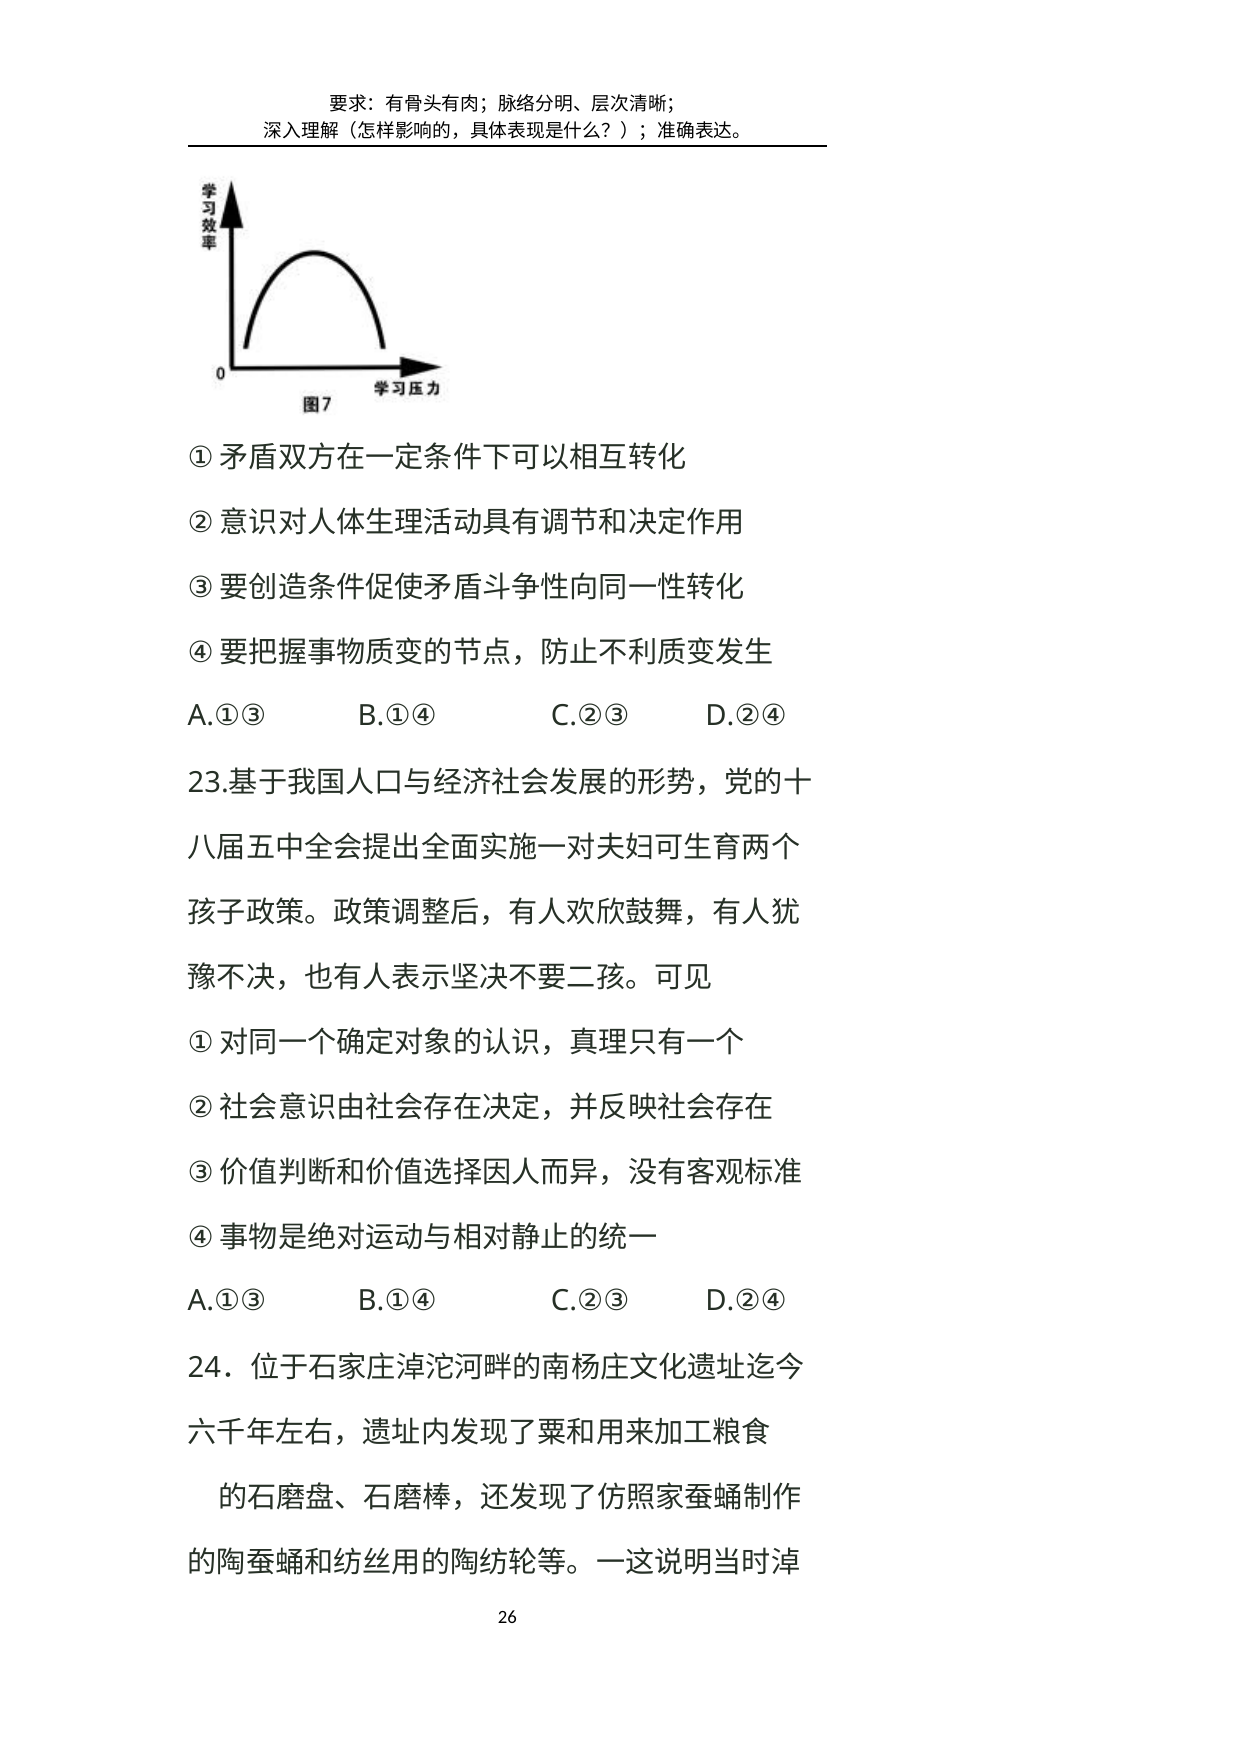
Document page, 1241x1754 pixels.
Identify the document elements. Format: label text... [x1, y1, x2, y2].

text ②社会意识由社会存在决定，并反映社会存在 [187, 1072, 827, 1137]
text ①矛盾双方在一定条件下可以相互转化 [187, 422, 827, 487]
text A.①③ B.①④ C.②③ D.②④ [187, 682, 827, 747]
text 24．位于石家庄淖沱河畔的南杨庄文化遗址迄今六千年左右，遗址内发现了粟和用来加工粮食 [187, 1332, 827, 1462]
text ①对同一个确定对象的认识，真理只有一个 [187, 1007, 827, 1072]
text A.①③ B.①④ C.②③ D.②④ [187, 1267, 827, 1332]
text ②意识对人体生理活动具有调节和决定作用 [187, 487, 827, 552]
text ③价值判断和价值选择因人而异，没有客观标准 [187, 1137, 827, 1202]
text ④事物是绝对运动与相对静止的统一 [187, 1202, 827, 1267]
text 的石磨盘、石磨棒，还发现了仿照家蚕蛹制作的陶蚕蛹和纺丝用的陶纺轮等。一这说明当时淖 [187, 1462, 827, 1592]
picture [187, 164, 450, 420]
text 23.基于我国人口与经济社会发展的形势，党的十八届五中全会提出全面实施一对夫妇可生育两个孩子政策。政策调整后，有人欢欣鼓舞，有人犹豫不决，也有人表示坚决不要二孩。可见 [187, 747, 827, 1007]
text ③要创造条件促使矛盾斗争性向同一性转化 [187, 552, 827, 617]
text ④要把握事物质变的节点，防止不利质变发生 [187, 617, 827, 682]
